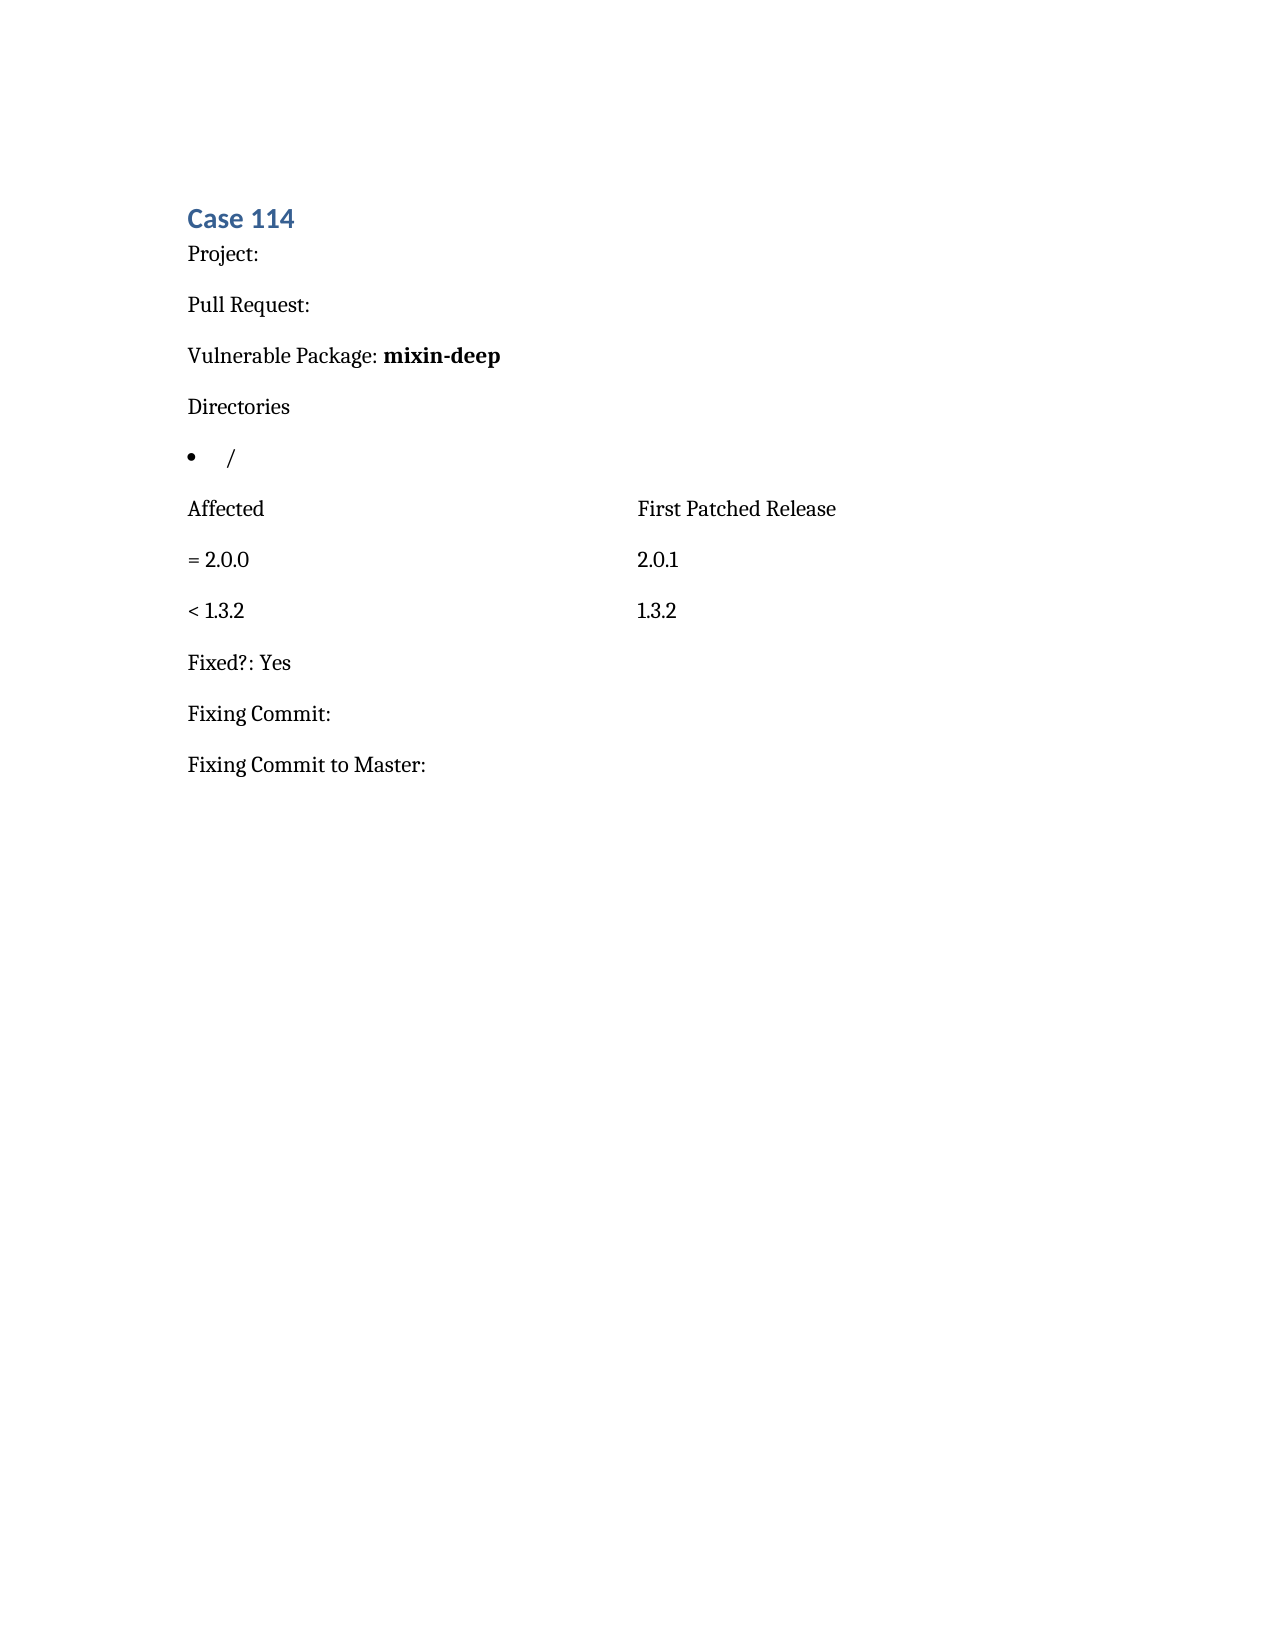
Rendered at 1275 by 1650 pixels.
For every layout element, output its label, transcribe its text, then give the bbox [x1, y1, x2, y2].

text Pull Request: [187, 292, 1087, 318]
list / [187, 445, 1087, 471]
subtitle Case 114 [187, 200, 1087, 236]
text Fixing Commit: [187, 700, 1087, 727]
text Project: [187, 241, 1087, 267]
text Fixing Commit to Master: [187, 751, 1087, 778]
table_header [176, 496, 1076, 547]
text Vulnerable Package: mixin-deep [187, 343, 1087, 369]
text Directories [187, 394, 1087, 420]
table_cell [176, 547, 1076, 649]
text Fixed?: Yes [187, 649, 1087, 676]
